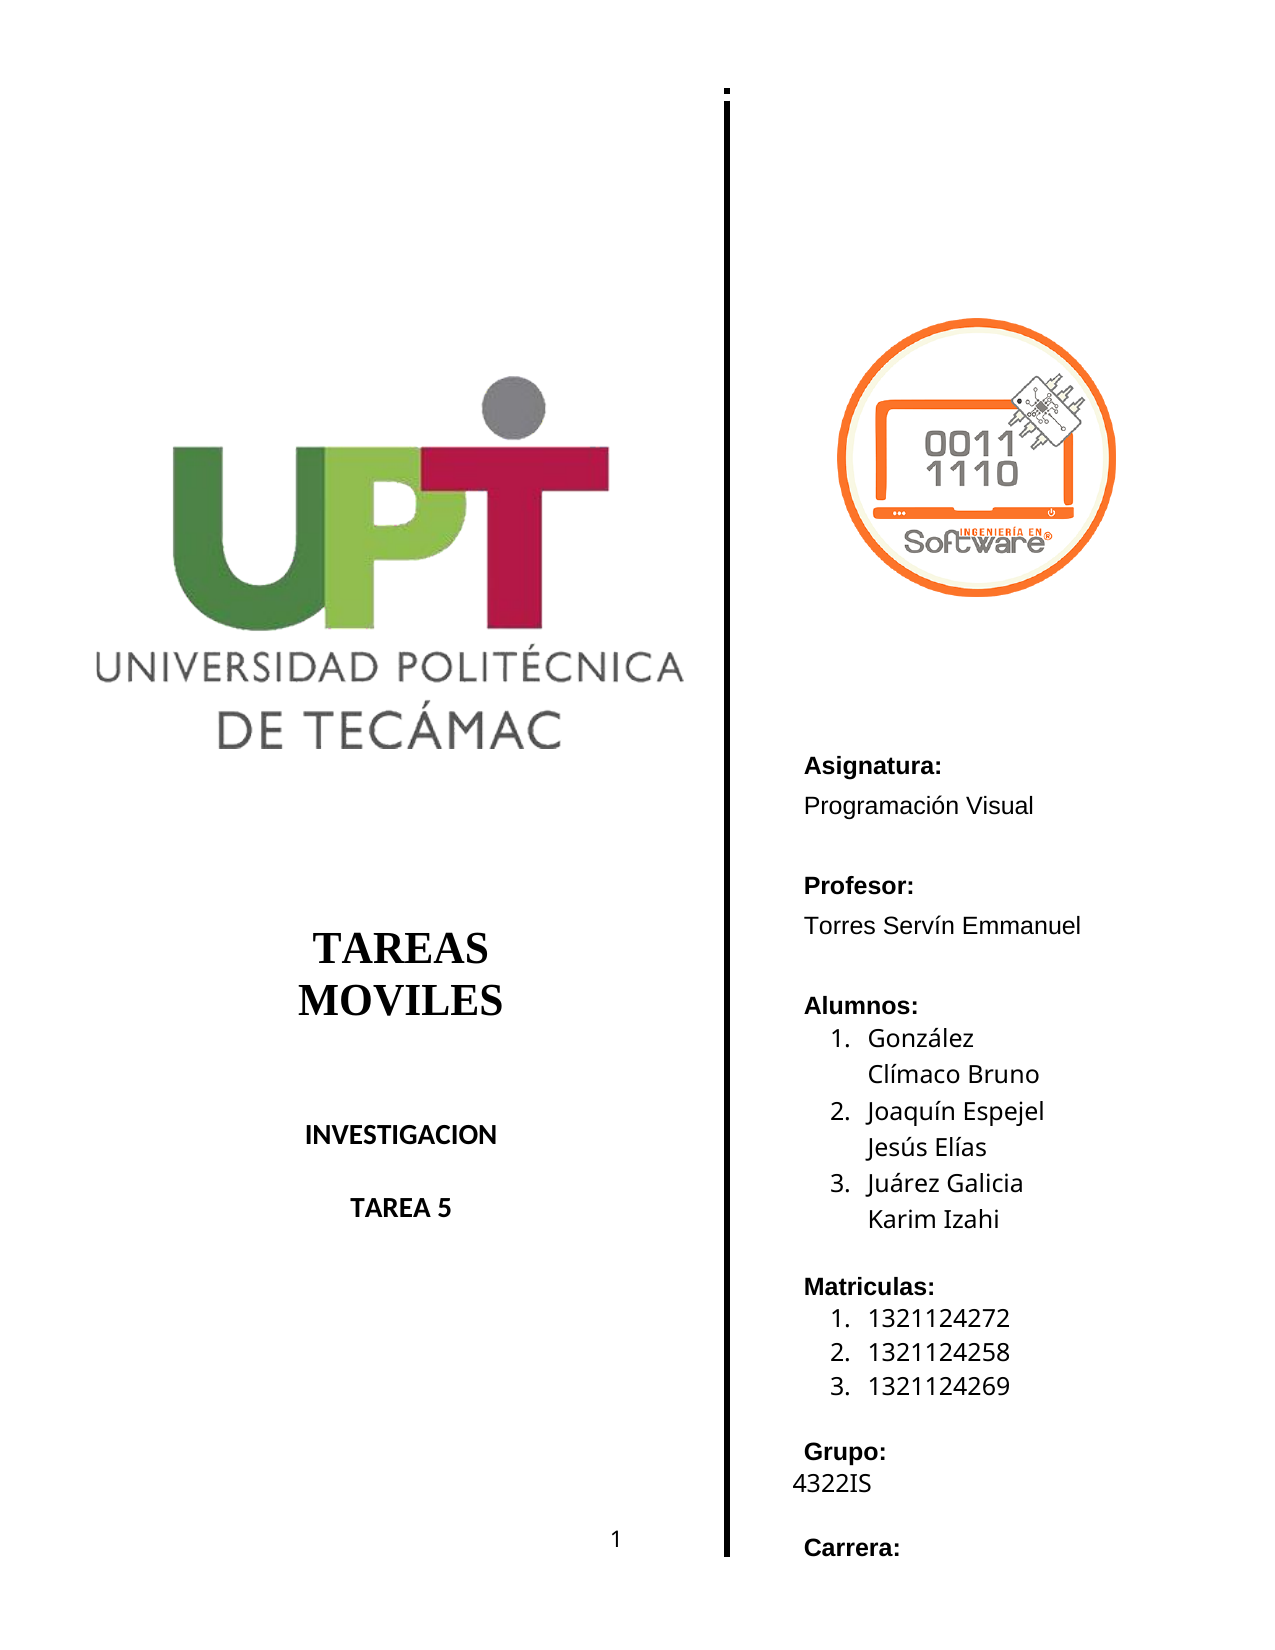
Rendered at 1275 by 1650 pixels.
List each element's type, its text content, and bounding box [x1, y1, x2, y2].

list 1321124269 [830, 1368, 1114, 1402]
list Joaquín Espejel Jesús Elías [830, 1093, 1053, 1163]
picture [818, 318, 1136, 597]
title TAREAS MOVILES [294, 920, 507, 1026]
text TAREA 5 [295, 1189, 507, 1225]
list Juárez Galicia Karim Izahi [830, 1165, 1053, 1235]
text Asignatura: [803, 751, 1104, 780]
text 4322IS [792, 1465, 1114, 1499]
text Programación Visual [803, 791, 1104, 820]
picture [96, 376, 684, 749]
text Alumnos: [803, 991, 1104, 1019]
text INVESTIGACION [295, 1116, 507, 1152]
text Torres Servín Emmanuel [803, 911, 1104, 940]
text Carrera: [803, 1533, 1097, 1562]
list 1321124272 [830, 1300, 1114, 1334]
text Matriculas: [803, 1271, 1114, 1300]
text Profesor: [803, 871, 1104, 900]
list 1321124258 [830, 1334, 1114, 1368]
list González Clímaco Bruno [830, 1021, 1053, 1091]
text Grupo: [803, 1436, 1114, 1465]
